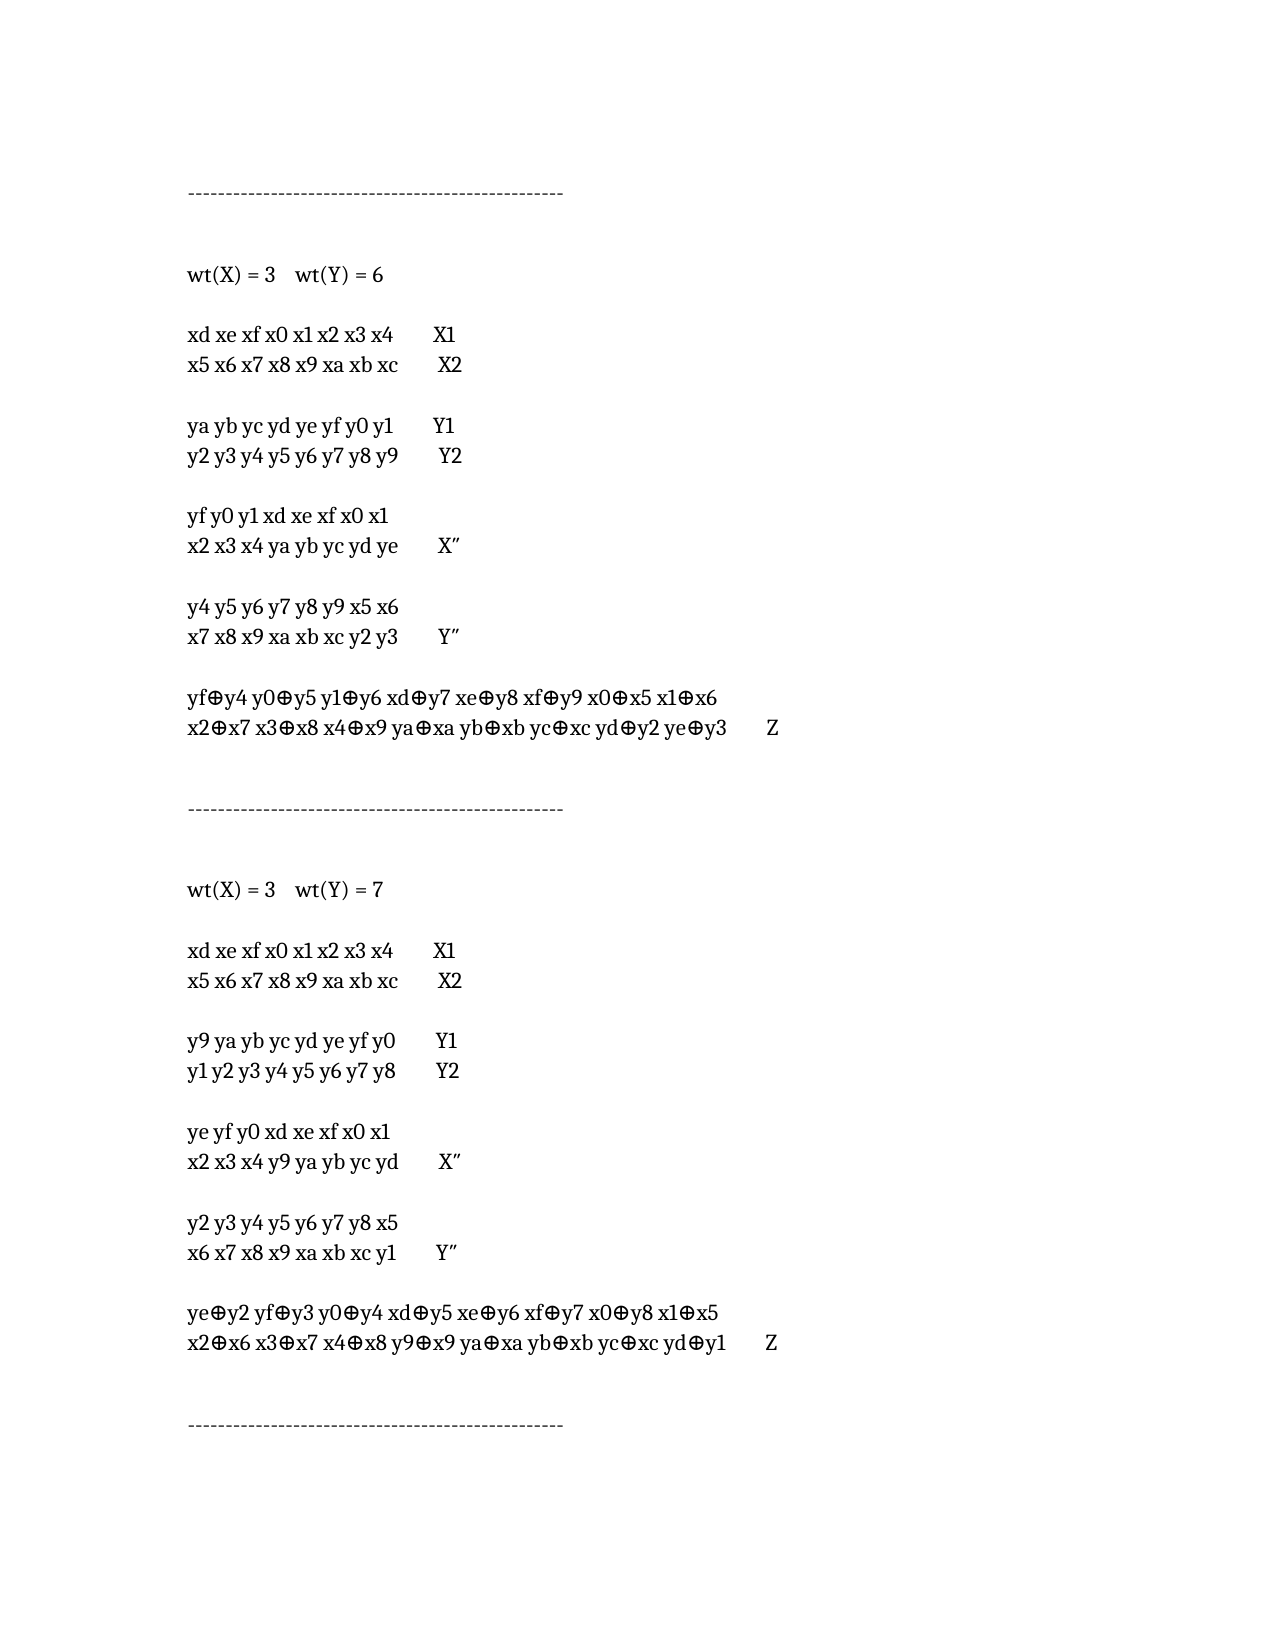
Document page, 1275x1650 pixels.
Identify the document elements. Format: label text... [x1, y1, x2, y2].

text wt(X) = 3 wt(Y) = 6 xd xe xf x0 x1 x2 x3 x4 X1 x5 x6 x7 x8 x9 xa xb xc X2 ya yb yc yd ye yf y0 y1 Y1 y2 y3 y4 y5 y6 y7 y8 y9 Y2 yf y0 y1 xd xe xf x0 x1 x2 x3 x4 ya yb yc yd ye X″ y4 y5 y6 y7 y8 y9 x5 x6 x7 x8 x9 xa xb xc y2 y3 Y″ yf⊕y4 y0⊕y5 y1⊕y6 xd⊕y7 xe⊕y8 xf⊕y9 x0⊕x5 x1⊕x6 x2⊕x7 x3⊕x8 x4⊕x9 ya⊕xa yb⊕xb yc⊕xc yd⊕y2 ye⊕y3 Z [187, 261, 1087, 741]
text -------------------------------------------------- [187, 150, 1087, 237]
text -------------------------------------------------- [187, 1381, 1087, 1468]
text wt(X) = 3 wt(Y) = 7 xd xe xf x0 x1 x2 x3 x4 X1 x5 x6 x7 x8 x9 xa xb xc X2 y9 ya yb yc yd ye yf y0 Y1 y1 y2 y3 y4 y5 y6 y7 y8 Y2 ye yf y0 xd xe xf x0 x1 x2 x3 x4 y9 ya yb yc yd X″ y2 y3 y4 y5 y6 y7 y8 x5 x6 x7 x8 x9 xa xb xc y1 Y″ ye⊕y2 yf⊕y3 y0⊕y4 xd⊕y5 xe⊕y6 xf⊕y7 x0⊕y8 x1⊕x5 x2⊕x6 x3⊕x7 x4⊕x8 y9⊕x9 ya⊕xa yb⊕xb yc⊕xc yd⊕y1 Z [187, 877, 1087, 1357]
text -------------------------------------------------- [187, 766, 1087, 852]
